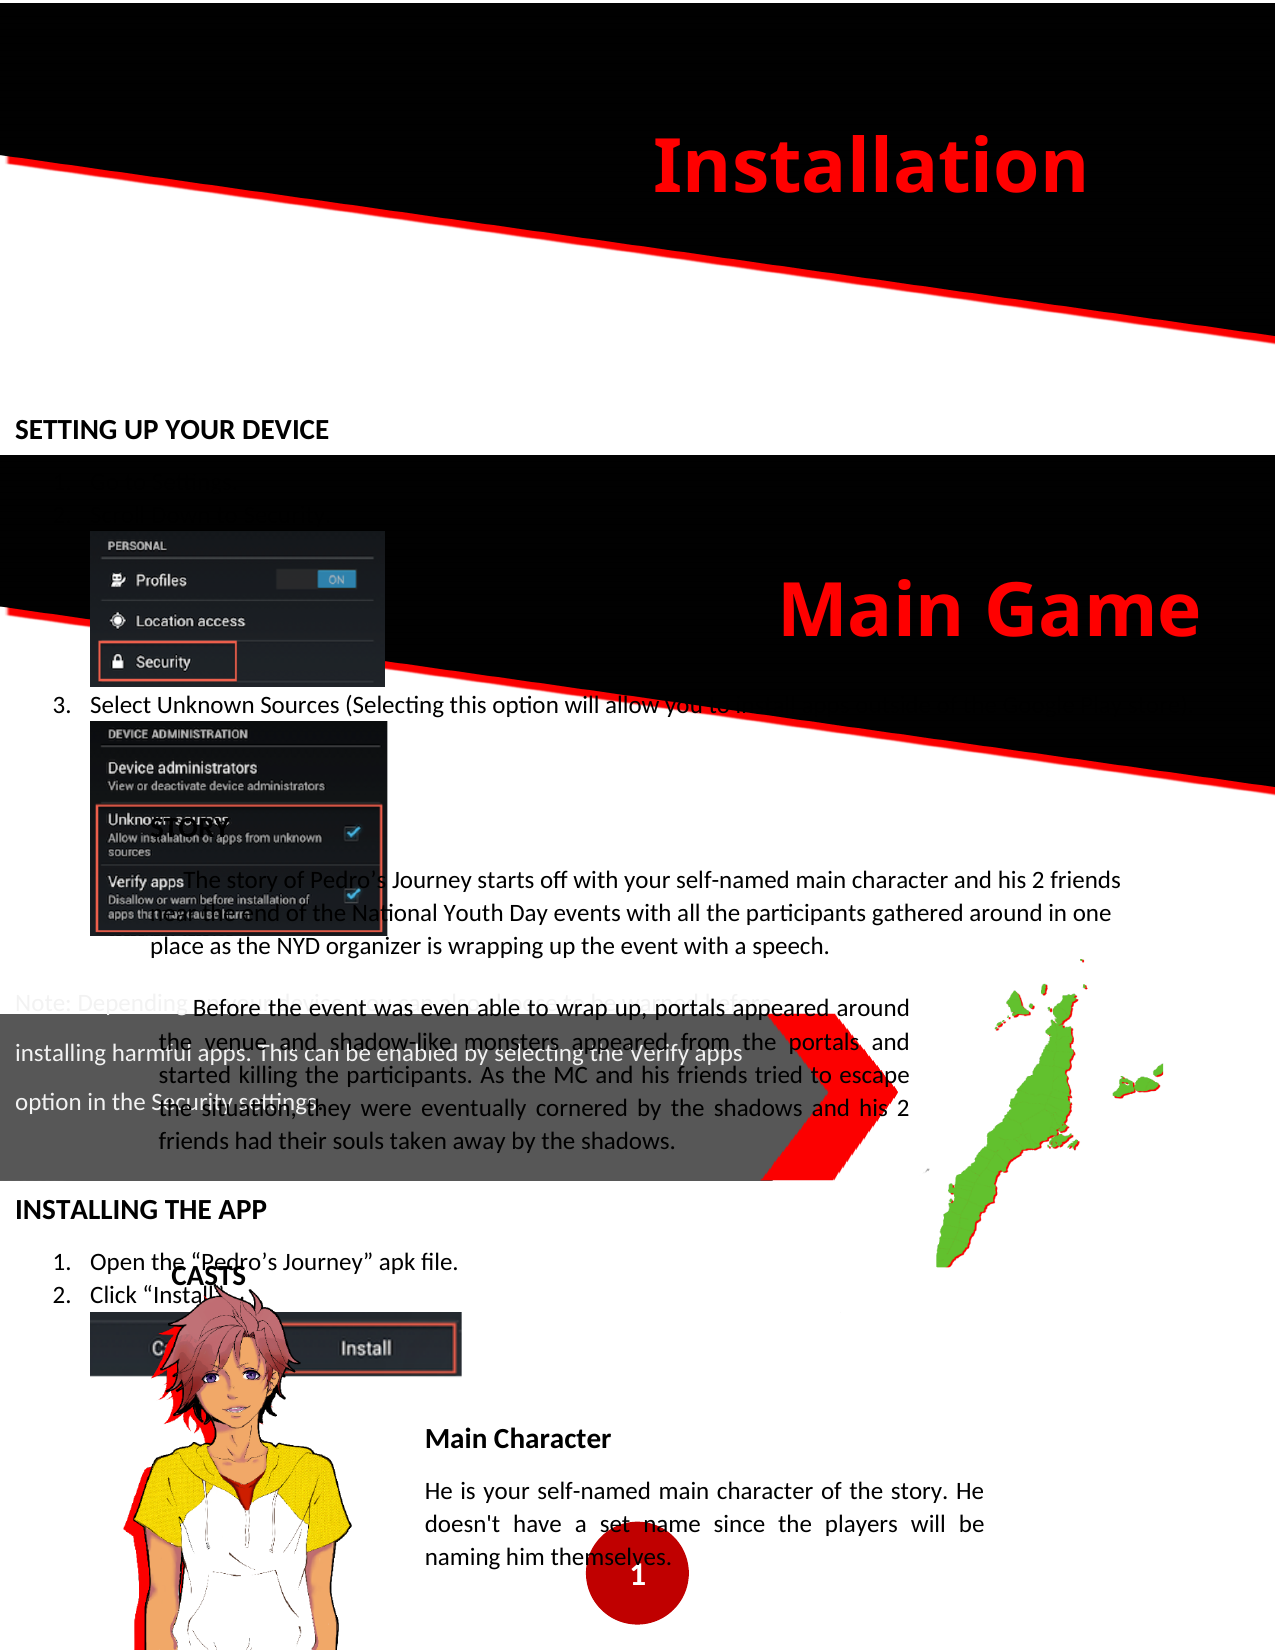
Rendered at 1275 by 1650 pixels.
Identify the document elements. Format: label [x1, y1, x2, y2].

picture [0, 455, 1275, 936]
picture [0, 959, 1163, 1650]
picture [0, 3, 1275, 346]
